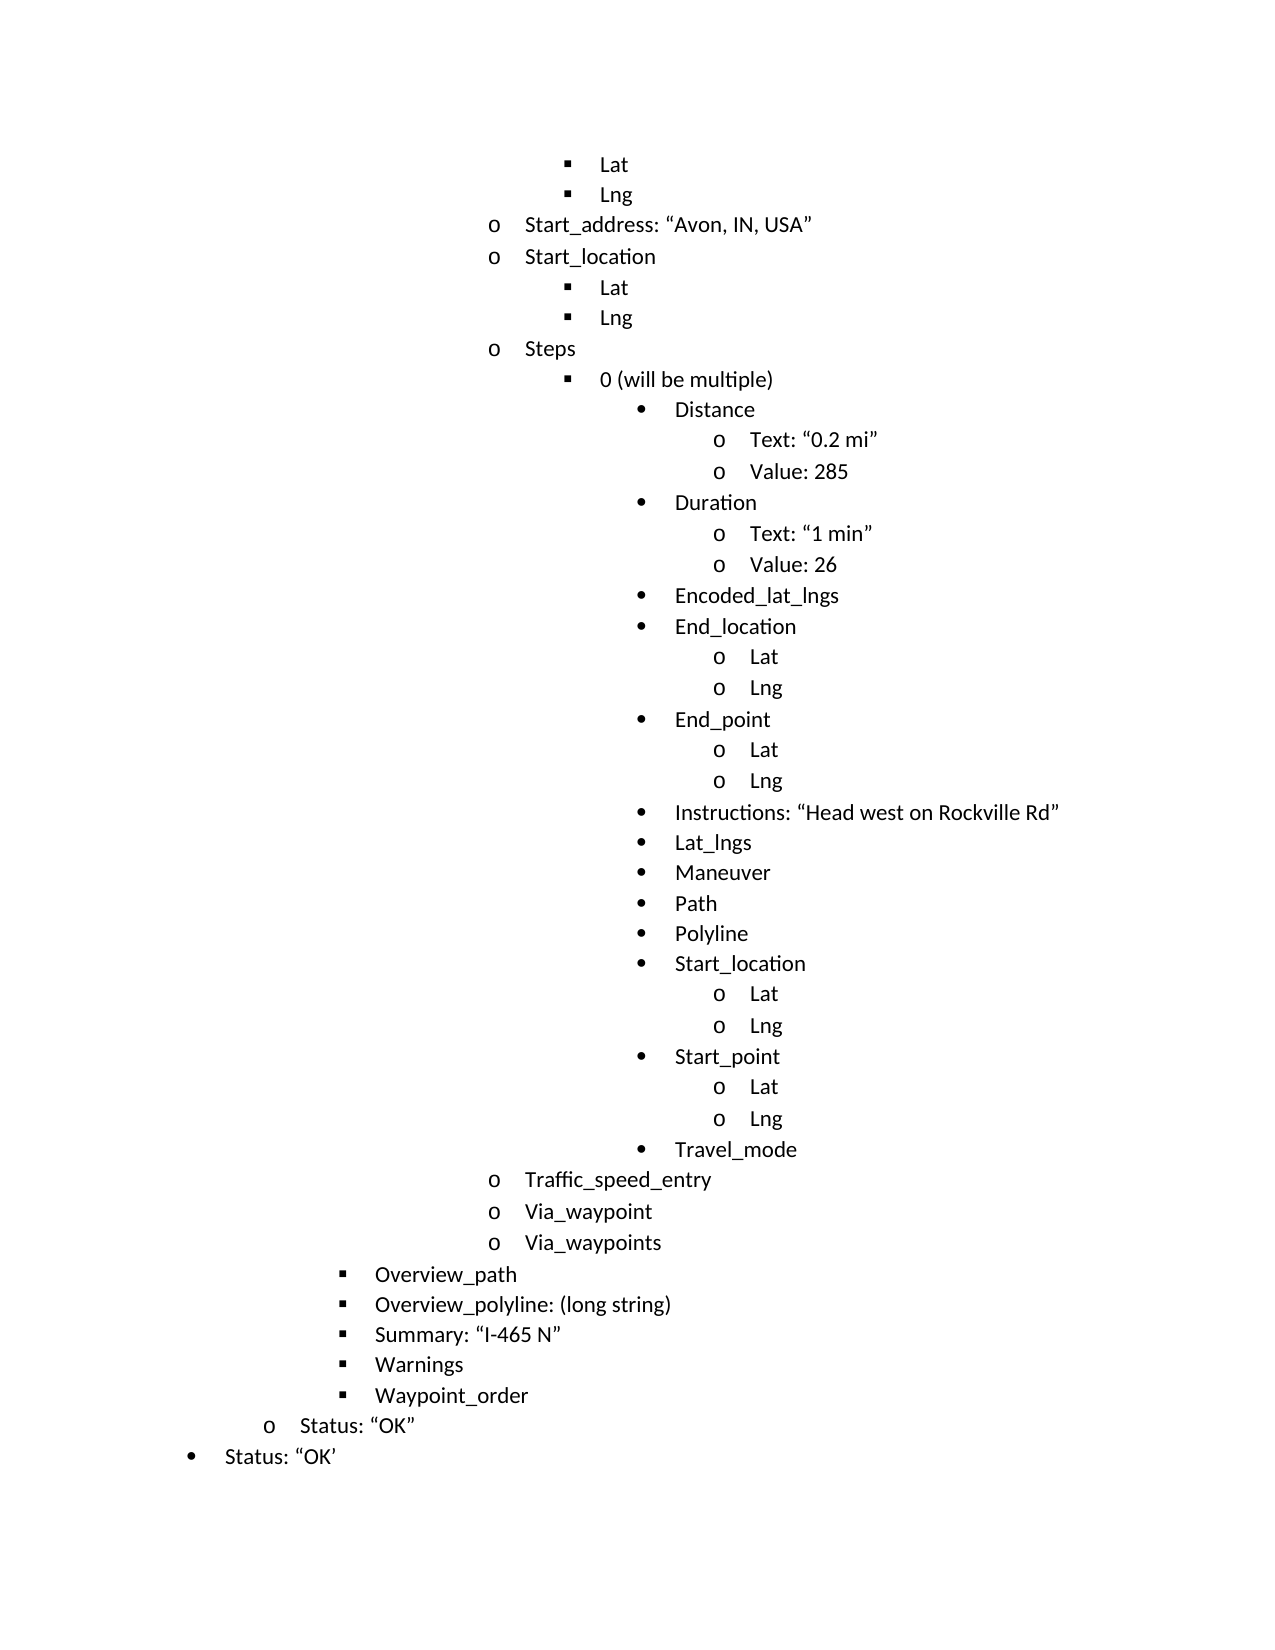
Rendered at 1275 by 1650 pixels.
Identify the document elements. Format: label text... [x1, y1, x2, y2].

list Text: “1 min” [712, 519, 1125, 548]
list Lat [712, 1072, 1125, 1102]
list Lng [562, 180, 1125, 208]
list Start_location [487, 242, 1125, 271]
list End_location [637, 612, 1125, 640]
list Duration [637, 488, 1125, 517]
list Summary: “I-465 N” [337, 1320, 1125, 1348]
list Start_address: “Avon, IN, USA” [487, 210, 1125, 239]
list Via_waypoint [487, 1197, 1125, 1226]
list Maneuver [637, 858, 1125, 887]
list Instructions: “Head west on Rockville Rd” [637, 798, 1125, 826]
list Waypoint_order [337, 1381, 1125, 1409]
list Lat [712, 979, 1125, 1008]
list Status: “OK” [262, 1411, 1125, 1440]
list Value: 26 [712, 550, 1125, 579]
list Lat [712, 642, 1125, 671]
list End_point [637, 705, 1125, 733]
list Lng [712, 767, 1125, 796]
list Lat_lngs [637, 828, 1125, 856]
list Start_location [637, 949, 1125, 977]
list Traffic_speed_entry [487, 1166, 1125, 1195]
list Lat [562, 273, 1125, 301]
list Encoded_lat_lngs [637, 582, 1125, 610]
list Overview_path [337, 1260, 1125, 1288]
list Via_waypoints [487, 1228, 1125, 1258]
list Polyline [637, 919, 1125, 947]
list Distance [637, 395, 1125, 423]
list Warnings [337, 1351, 1125, 1379]
list Path [637, 889, 1125, 917]
list Lng [712, 1011, 1125, 1040]
list Lng [562, 303, 1125, 332]
list Value: 285 [712, 457, 1125, 486]
list Start_point [637, 1042, 1125, 1070]
list Lng [712, 673, 1125, 703]
list Overview_polyline: (long string) [337, 1290, 1125, 1318]
list Lat [562, 150, 1125, 178]
list Lng [712, 1104, 1125, 1133]
list Steps [487, 334, 1125, 363]
list Text: “0.2 mi” [712, 426, 1125, 455]
list Travel_mode [637, 1135, 1125, 1163]
list 0 (will be multiple) [562, 365, 1125, 393]
list Lat [712, 735, 1125, 764]
list Status: “OK’ [187, 1442, 1125, 1471]
